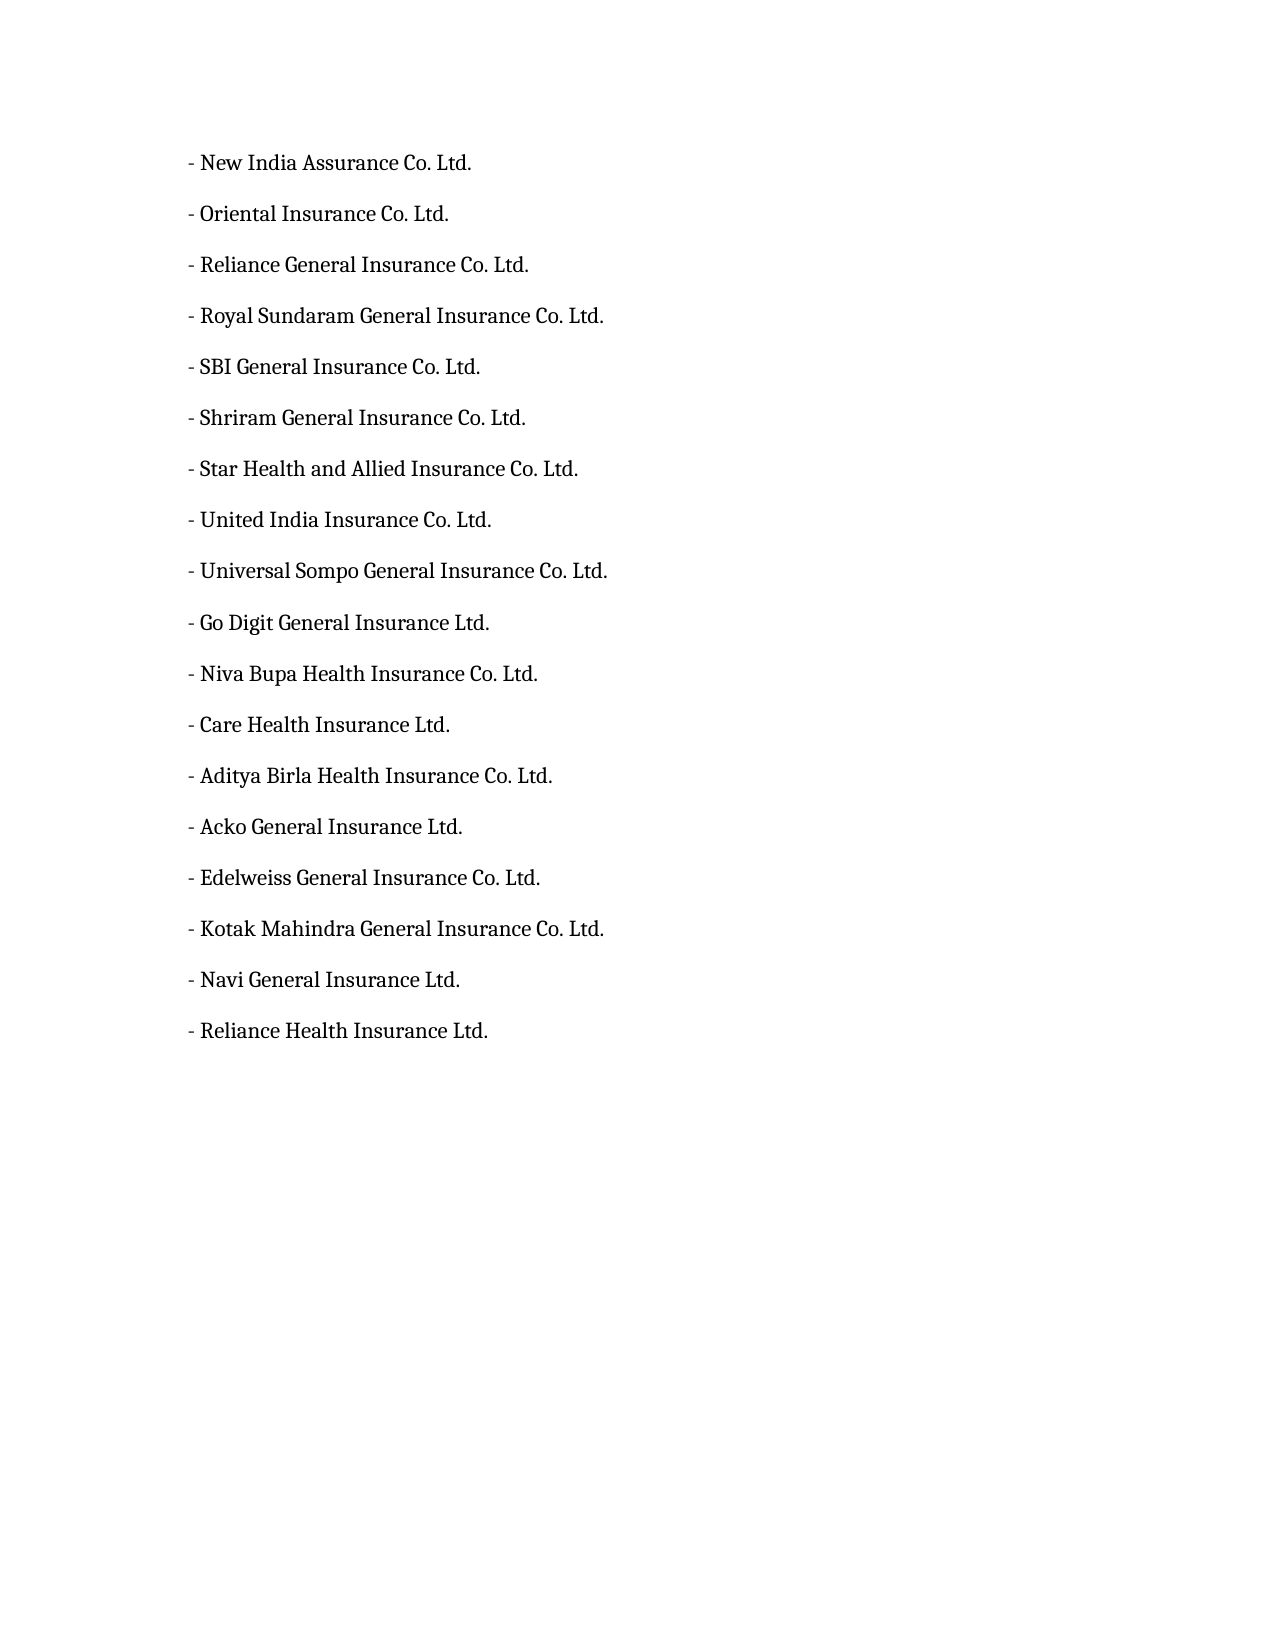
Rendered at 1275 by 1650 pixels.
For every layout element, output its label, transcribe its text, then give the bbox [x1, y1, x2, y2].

text - Edelweiss General Insurance Co. Ltd. [187, 864, 1087, 891]
text - Acko General Insurance Ltd. [187, 813, 1087, 840]
text - Oriental Insurance Co. Ltd. [187, 201, 1087, 227]
text - New India Assurance Co. Ltd. [187, 150, 1087, 176]
text - SBI General Insurance Co. Ltd. [187, 354, 1087, 381]
text - Care Health Insurance Ltd. [187, 711, 1087, 738]
text - Reliance General Insurance Co. Ltd. [187, 252, 1087, 278]
text - Shriram General Insurance Co. Ltd. [187, 405, 1087, 432]
text - Star Health and Allied Insurance Co. Ltd. [187, 456, 1087, 483]
text - Aditya Birla Health Insurance Co. Ltd. [187, 762, 1087, 789]
text - United India Insurance Co. Ltd. [187, 507, 1087, 534]
text - Niva Bupa Health Insurance Co. Ltd. [187, 660, 1087, 687]
text - Universal Sompo General Insurance Co. Ltd. [187, 558, 1087, 585]
text - Navi General Insurance Ltd. [187, 967, 1087, 993]
text - Royal Sundaram General Insurance Co. Ltd. [187, 303, 1087, 329]
text - Go Digit General Insurance Ltd. [187, 609, 1087, 636]
text - Kotak Mahindra General Insurance Co. Ltd. [187, 916, 1087, 942]
text - Reliance Health Insurance Ltd. [187, 1018, 1087, 1044]
